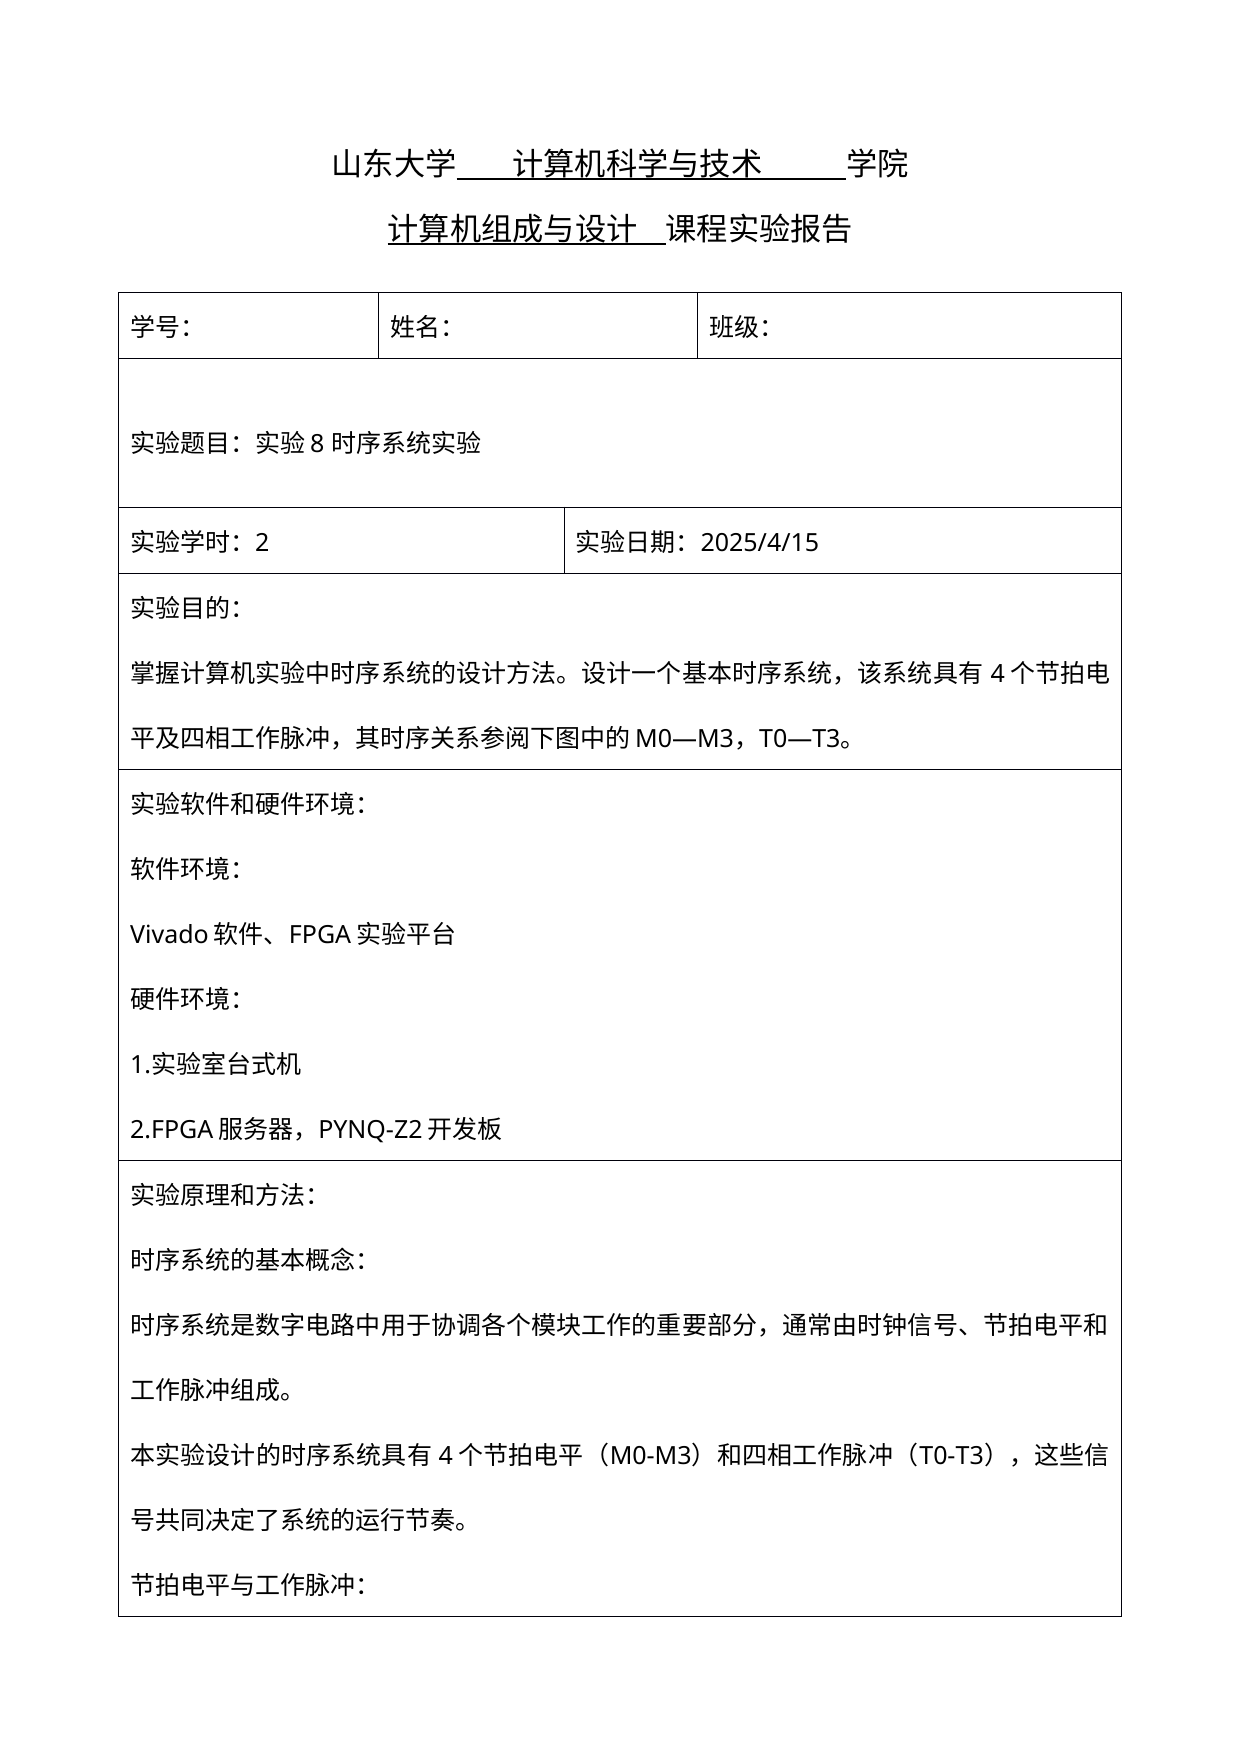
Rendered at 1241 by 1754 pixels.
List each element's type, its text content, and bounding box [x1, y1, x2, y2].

table_header 学号： [119, 293, 378, 358]
table_header 班级： [698, 293, 1121, 358]
table_cell 实验软件和硬件环境： 软件环境： Vivado软件、FPGA实验平台 硬件环境： 1.实验室台式机 2.FPGA服务器，PYNQ-Z2开发板 [119, 770, 1121, 1160]
table_cell 实验目的： 掌握计算机实验中时序系统的设计方法。设计一个基本时序系统，该系统具有4个节拍电平及四相工作脉冲，其时序关系参阅下图中的M0—M3，T0—T3。 [119, 574, 1121, 769]
table_cell 实验学时：2 [119, 508, 564, 573]
text 计算机组成与设计 课程实验报告 [118, 194, 1122, 259]
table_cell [119, 1161, 1121, 1616]
table_cell 实验题目：实验8 时序系统实验 [119, 359, 1121, 507]
text 山东大学 计算机科学与技术 学院 [118, 129, 1122, 194]
table_header 姓名： [379, 293, 697, 358]
table_cell 实验日期：2025/4/15 [565, 508, 1121, 573]
